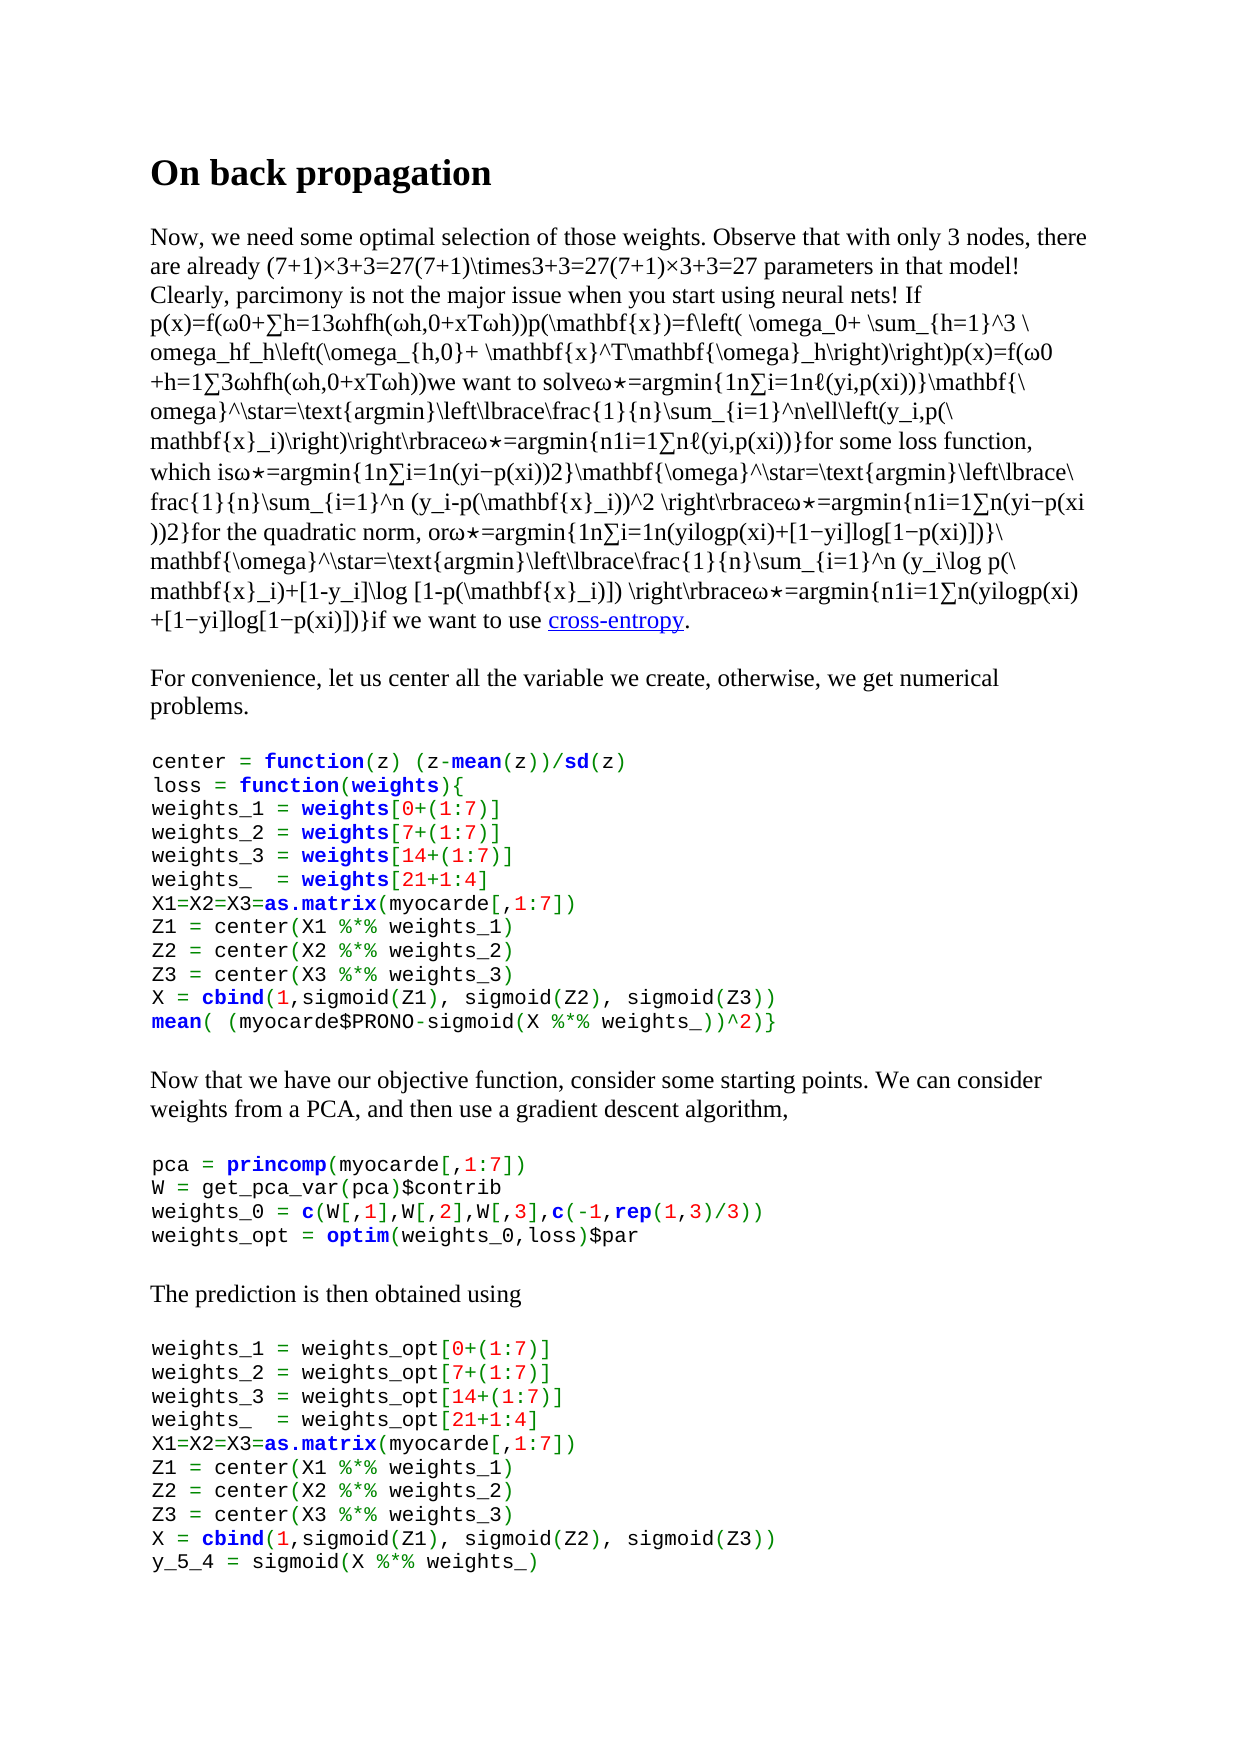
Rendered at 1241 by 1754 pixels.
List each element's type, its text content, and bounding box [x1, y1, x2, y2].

table_header center = function(z) (z-mean(z))/sd(z) loss = function(weights){ weights_1 = weights[0+(1:7)] weights_2 = weights[7+(1:7)] weights_3 = weights[14+(1:7)] weights_ = weights[21+1:4] X1=X2=X3=as.matrix(myocarde[,1:7]) Z1 = center(X1 %*% weights_1) Z2 = center(X2 %*% weights_2) Z3 = center(X3 %*% weights_3) X = cbind(1,sigmoid(Z1), sigmoid(Z2), sigmoid(Z3)) mean( (myocarde$PRONO-sigmoid(X %*% weights_))^2)} [150, 749, 784, 1036]
text The prediction is then obtained using [150, 1279, 1090, 1308]
table_header weights_1 = weights_opt[0+(1:7)] weights_2 = weights_opt[7+(1:7)] weights_3 = weights_opt[14+(1:7)] weights_ = weights_opt[21+1:4] X1=X2=X3=as.matrix(myocarde[,1:7]) Z1 = center(X1 %*% weights_1) Z2 = center(X2 %*% weights_2) Z3 = center(X3 %*% weights_3) X = cbind(1,sigmoid(Z1), sigmoid(Z2), sigmoid(Z3)) y_5_4 = sigmoid(X %*% weights_) [150, 1337, 784, 1576]
table_header pca = princomp(myocarde[,1:7]) W = get_pca_var(pca)$contrib weights_0 = c(W[,1],W[,2],W[,3],c(-1,rep(1,3)/3)) weights_opt = optim(weights_0,loss)$par [150, 1152, 772, 1250]
text Now, we need some optimal selection of those weights. Observe that with only 3 nodes, there are already (7+1)×3+3=27(7+1)\times3+3=27(7+1)×3+3=27 parameters in that model! Clearly, parcimony is not the major issue when you start using neural nets! If p(x)=f(ω0+∑h=13ωhfh(ωh,0+xTωh))p(\mathbf{x})=f\left( \omega_0+ \sum_{h=1}^3 \omega_hf_h\left(\omega_{h,0}+ \mathbf{x}^T\mathbf{\omega}_h\right)\right)p(x)=f(ω0​+h=1∑3​ωh​fh​(ωh,0​+xTωh​))we want to solveω⋆=argmin{1n∑i=1nℓ(yi,p(xi))}\mathbf{\omega}^\star=\text{argmin}\left\lbrace\frac{1}{n}\sum_{i=1}^n\ell\left(y_i,p(\mathbf{x}_i)\right)\right\rbraceω⋆=argmin{n1​i=1∑n​ℓ(yi​,p(xi​))}for some loss function, which isω⋆=argmin{1n∑i=1n(yi−p(xi))2}\mathbf{\omega}^\star=\text{argmin}\left\lbrace\frac{1}{n}\sum_{i=1}^n (y_i-p(\mathbf{x}_i))^2 \right\rbraceω⋆=argmin{n1​i=1∑n​(yi​−p(xi​))2}for the quadratic norm, orω⋆=argmin{1n∑i=1n(yilog⁡p(xi)+[1−yi]log⁡[1−p(xi)])}\mathbf{\omega}^\star=\text{argmin}\left\lbrace\frac{1}{n}\sum_{i=1}^n (y_i\log p(\mathbf{x}_i)+[1-y_i]\log [1-p(\mathbf{x}_i)]) \right\rbraceω⋆=argmin{n1​i=1∑n​(yi​logp(xi​)+[1−yi​]log[1−p(xi​)])}if we want to use cross-entropy. [150, 222, 1090, 633]
text For convenience, let us center all the variable we create, otherwise, we get numerical problems. [150, 663, 1090, 720]
text On back propagation [150, 150, 1090, 193]
text Now that we have our objective function, consider some starting points. We can consider weights from a PCA, and then use a gradient descent algorithm, [150, 1065, 1090, 1123]
